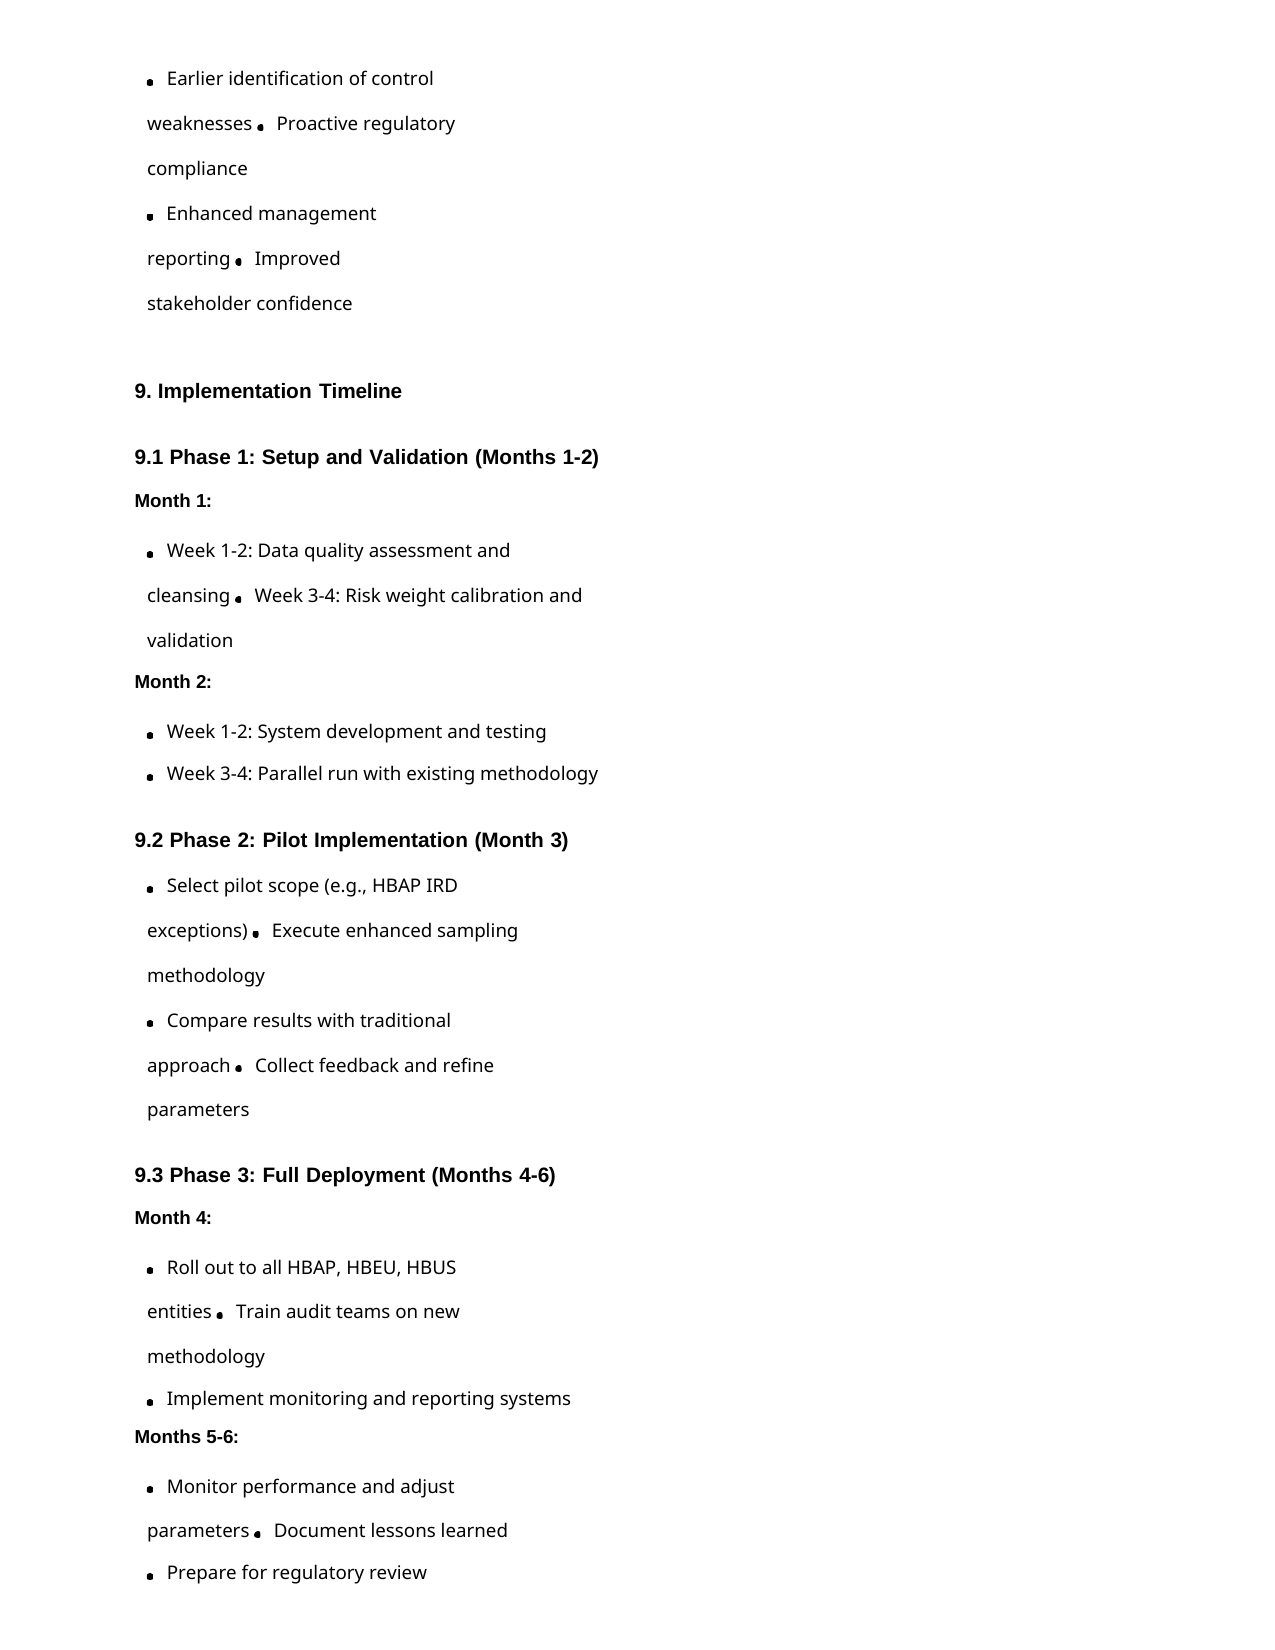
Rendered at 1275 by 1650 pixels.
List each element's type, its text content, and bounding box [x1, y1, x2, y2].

text Week 3-4: Parallel run with existing methodology [147, 761, 1162, 786]
picture [146, 1267, 153, 1274]
picture [216, 1312, 223, 1319]
picture [146, 774, 153, 781]
subtitle Month 2: [134, 672, 1162, 693]
subtitle Phase 3: Full Deployment (Months 4-6) [134, 1163, 1162, 1187]
subtitle Month 4: [134, 1207, 1162, 1228]
subtitle Phase 2: Pilot Implementation (Month 3) [134, 828, 1162, 852]
picture [146, 886, 153, 893]
text Compare results with traditional approach Collect feedback and refine parameters [147, 1007, 515, 1122]
picture [146, 1399, 153, 1406]
picture [146, 1020, 153, 1027]
text Prepare for regulatory review [147, 1563, 1162, 1584]
picture [235, 1065, 242, 1072]
picture [252, 931, 259, 938]
text Select pilot scope (e.g., HBAP IRD exceptions) Execute enhanced sampling methodology [147, 872, 558, 988]
picture [146, 79, 153, 86]
picture [146, 214, 153, 221]
picture [146, 551, 153, 558]
text Earlier identification of control weaknesses Proactive regulatory compliance [147, 66, 523, 181]
subtitle Months 5-6: [134, 1426, 1162, 1447]
picture [257, 124, 264, 131]
text Week 1-2: System development and testing [147, 719, 1162, 744]
subtitle Month 1: [134, 490, 1162, 512]
text Implement monitoring and reporting systems [147, 1389, 1162, 1410]
picture [146, 1486, 153, 1493]
text Enhanced management reporting Improved stakeholder confidence [147, 200, 447, 316]
picture [146, 1573, 153, 1580]
subtitle Implementation Timeline [134, 379, 1162, 403]
picture [254, 1531, 261, 1538]
text Roll out to all HBAP, HBEU, HBUS entities Train audit teams on new methodology [147, 1254, 521, 1369]
list Phase 1: Setup and Validation (Months 1-2) [134, 444, 1162, 468]
text Week 1-2: Data quality assessment and cleansing Week 3-4: Risk weight calibration and validation [147, 537, 584, 653]
picture [146, 732, 153, 739]
text Monitor performance and adjust parameters Document lessons learned [147, 1473, 534, 1543]
picture [235, 596, 242, 603]
picture [235, 258, 242, 266]
